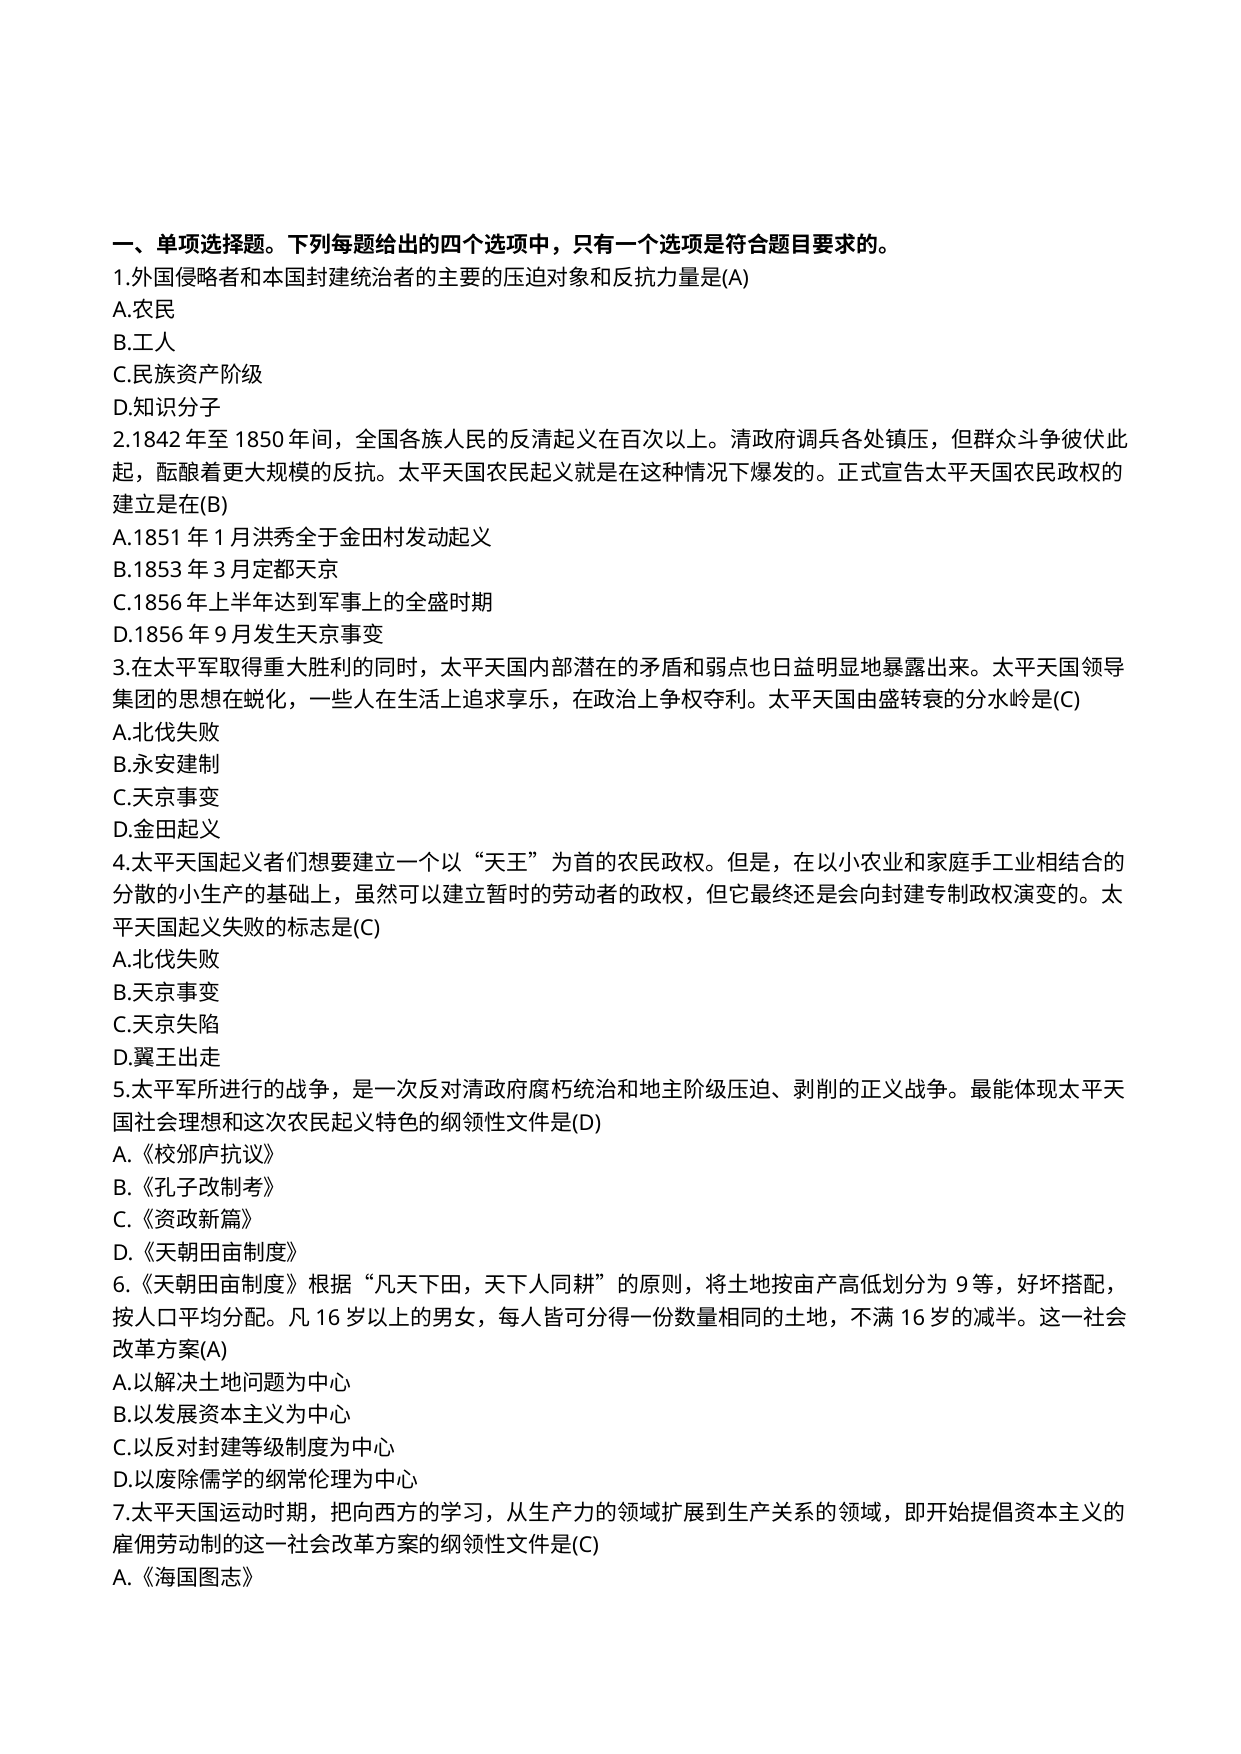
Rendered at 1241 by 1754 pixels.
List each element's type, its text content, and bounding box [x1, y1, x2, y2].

text B.永安建制 [112, 747, 1128, 779]
text 6.《天朝田亩制度》根据“凡天下田，天下人同耕”的原则，将土地按亩产高低划分为9等，好坏搭配，按人口平均分配。凡16岁以上的男女，每人皆可分得一份数量相同的土地，不满16岁的减半。这一社会改革方案(A) [112, 1267, 1128, 1364]
text C.以反对封建等级制度为中心 [112, 1429, 1128, 1462]
text C.天京事变 [112, 779, 1128, 812]
text 3.在太平军取得重大胜利的同时，太平天国内部潜在的矛盾和弱点也日益明显地暴露出来。太平天国领导集团的思想在蜕化，一些人在生活上追求享乐，在政治上争权夺利。太平天国由盛转衰的分水岭是(C) [112, 649, 1128, 714]
text 2.1842年至1850年间，全国各族人民的反清起义在百次以上。清政府调兵各处镇压，但群众斗争彼伏此起，酝酿着更大规模的反抗。太平天国农民起义就是在这种情况下爆发的。正式宣告太平天国农民政权的建立是在(B) [112, 422, 1128, 519]
text A.农民 [112, 292, 1128, 324]
text B.1853年3月定都天京 [112, 552, 1128, 584]
text 一、单项选择题。下列每题给出的四个选项中，只有一个选项是符合题目要求的。 [112, 227, 1128, 259]
text 5.太平军所进行的战争，是一次反对清政府腐朽统治和地主阶级压迫、剥削的正义战争。最能体现太平天国社会理想和这次农民起义特色的纲领性文件是(D) [112, 1072, 1128, 1137]
text C.天京失陷 [112, 1007, 1128, 1039]
text C.1856年上半年达到军事上的全盛时期 [112, 584, 1128, 617]
text A.《校邠庐抗议》 [112, 1137, 1128, 1169]
text B.以发展资本主义为中心 [112, 1397, 1128, 1429]
text C.《资政新篇》 [112, 1202, 1128, 1234]
text B.天京事变 [112, 974, 1128, 1007]
text A.北伐失败 [112, 942, 1128, 974]
text D.翼王出走 [112, 1039, 1128, 1072]
text A.《海国图志》 [112, 1559, 1128, 1592]
text B.工人 [112, 324, 1128, 357]
text D.知识分子 [112, 389, 1128, 422]
text D.以废除儒学的纲常伦理为中心 [112, 1462, 1128, 1494]
text C.民族资产阶级 [112, 357, 1128, 389]
text A.1851年1月洪秀全于金田村发动起义 [112, 519, 1128, 552]
text D.《天朝田亩制度》 [112, 1234, 1128, 1267]
text B.《孔子改制考》 [112, 1169, 1128, 1202]
text A.北伐失败 [112, 714, 1128, 747]
text D.金田起义 [112, 812, 1128, 844]
text D.1856年9月发生天京事变 [112, 617, 1128, 649]
text 7.太平天国运动时期，把向西方的学习，从生产力的领域扩展到生产关系的领域，即开始提倡资本主义的雇佣劳动制的这一社会改革方案的纲领性文件是(C) [112, 1494, 1128, 1559]
text 1.外国侵略者和本国封建统治者的主要的压迫对象和反抗力量是(A) [112, 259, 1128, 292]
text A.以解决土地问题为中心 [112, 1364, 1128, 1397]
text 4.太平天国起义者们想要建立一个以“天王”为首的农民政权。但是，在以小农业和家庭手工业相结合的分散的小生产的基础上，虽然可以建立暂时的劳动者的政权，但它最终还是会向封建专制政权演变的。太平天国起义失败的标志是(C) [112, 844, 1128, 942]
